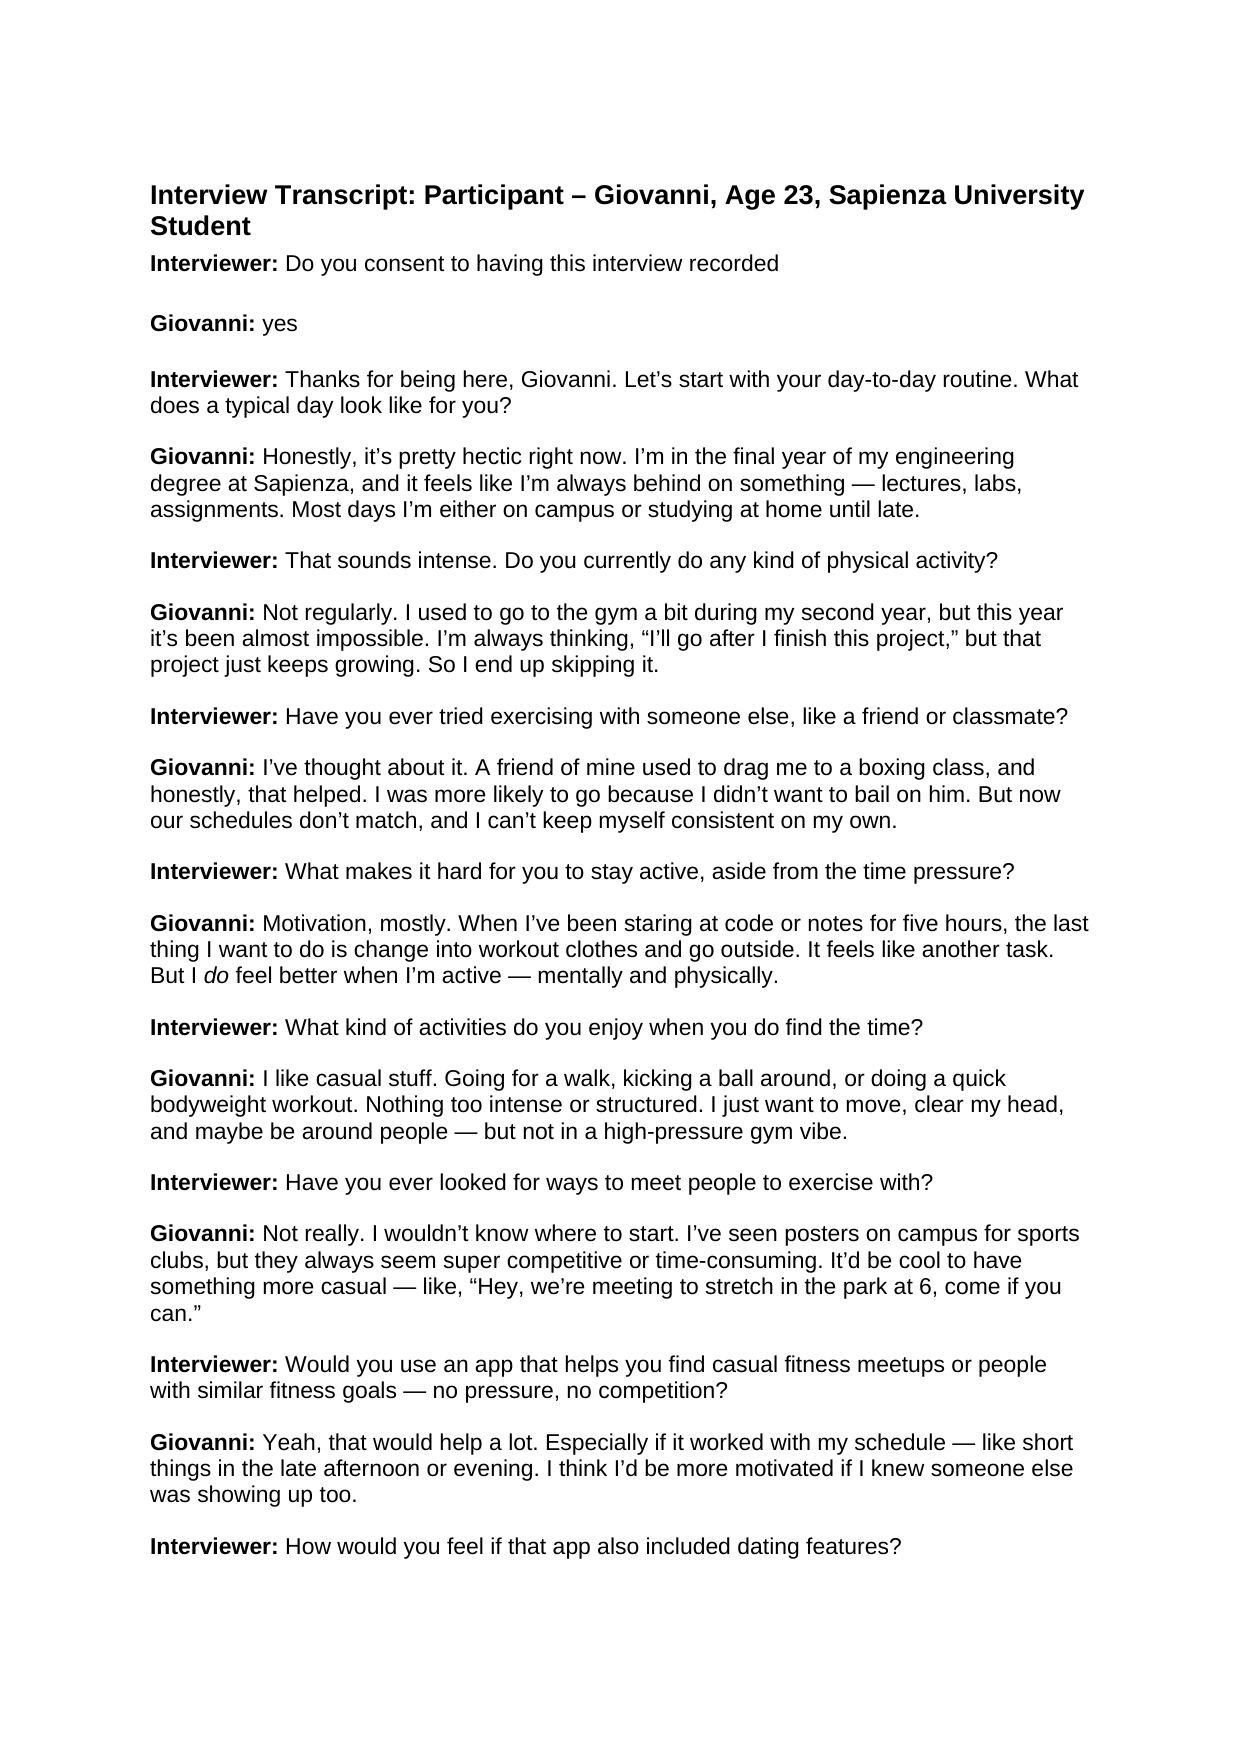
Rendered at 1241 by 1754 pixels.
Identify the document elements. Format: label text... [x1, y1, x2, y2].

text Interviewer: What makes it hard for you to stay active, aside from the time pressure? [150, 858, 1090, 884]
text Giovanni: Yeah, that would help a lot. Especially if it worked with my schedule — like short things in the late afternoon or evening. I think I’d be more motivated if I knew someone else was showing up too. [150, 1428, 1090, 1508]
text Interviewer: Have you ever looked for ways to meet people to exercise with? [150, 1169, 1090, 1195]
text Interviewer: Do you consent to having this interview recorded [150, 250, 1090, 276]
text Giovanni: Not regularly. I used to go to the gym a bit during my second year, but this year it’s been almost impossible. I’m always thinking, “I’ll go after I finish this project,” but that project just keeps growing. So I end up skipping it. [150, 599, 1090, 678]
text Giovanni: Honestly, it’s pretty hectic right now. I’m in the final year of my engineering degree at Sapienza, and it feels like I’m always behind on something — lectures, labs, assignments. Most days I’m either on campus or studying at home until late. [150, 443, 1090, 522]
text Giovanni: I like casual stuff. Going for a walk, kicking a ball around, or doing a quick bodyweight workout. Nothing too intense or structured. I just want to move, clear my head, and maybe be around people — but not in a high-pressure gym vibe. [150, 1065, 1090, 1144]
text Giovanni: yes [150, 310, 1090, 337]
text Giovanni: I’ve thought about it. A friend of mine used to drag me to a boxing class, and honestly, that helped. I was more likely to go because I didn’t want to bail on him. But now our schedules don’t match, and I can’t keep myself consistent on my own. [150, 754, 1090, 833]
text Interviewer: That sounds intense. Do you currently do any kind of physical activity? [150, 547, 1090, 574]
text Interviewer: Have you ever tried exercising with someone else, like a friend or classmate? [150, 703, 1090, 729]
subtitle Interview Transcript: Participant – Giovanni, Age 23, Sapienza University Student [150, 179, 1090, 242]
text Interviewer: Thanks for being here, Giovanni. Let’s start with your day-to-day routine. What does a typical day look like for you? [150, 366, 1090, 418]
text Interviewer: What kind of activities do you enjoy when you do find the time? [150, 1014, 1090, 1040]
text Giovanni: Motivation, mostly. When I’ve been staring at code or notes for five hours, the last thing I want to do is change into workout clothes and go outside. It feels like another task. But I do feel better when I’m active — mentally and physically. [150, 909, 1090, 989]
text Interviewer: Would you use an app that helps you find casual fitness meetups or people with similar fitness goals — no pressure, no competition? [150, 1351, 1090, 1403]
text Giovanni: Not really. I wouldn’t know where to start. I’ve seen posters on campus for sports clubs, but they always seem super competitive or time-consuming. It’d be cool to have something more casual — like, “Hey, we’re meeting to stretch in the park at 6, come if you can.” [150, 1220, 1090, 1326]
text Interviewer: How would you feel if that app also included dating features? [150, 1533, 1090, 1559]
